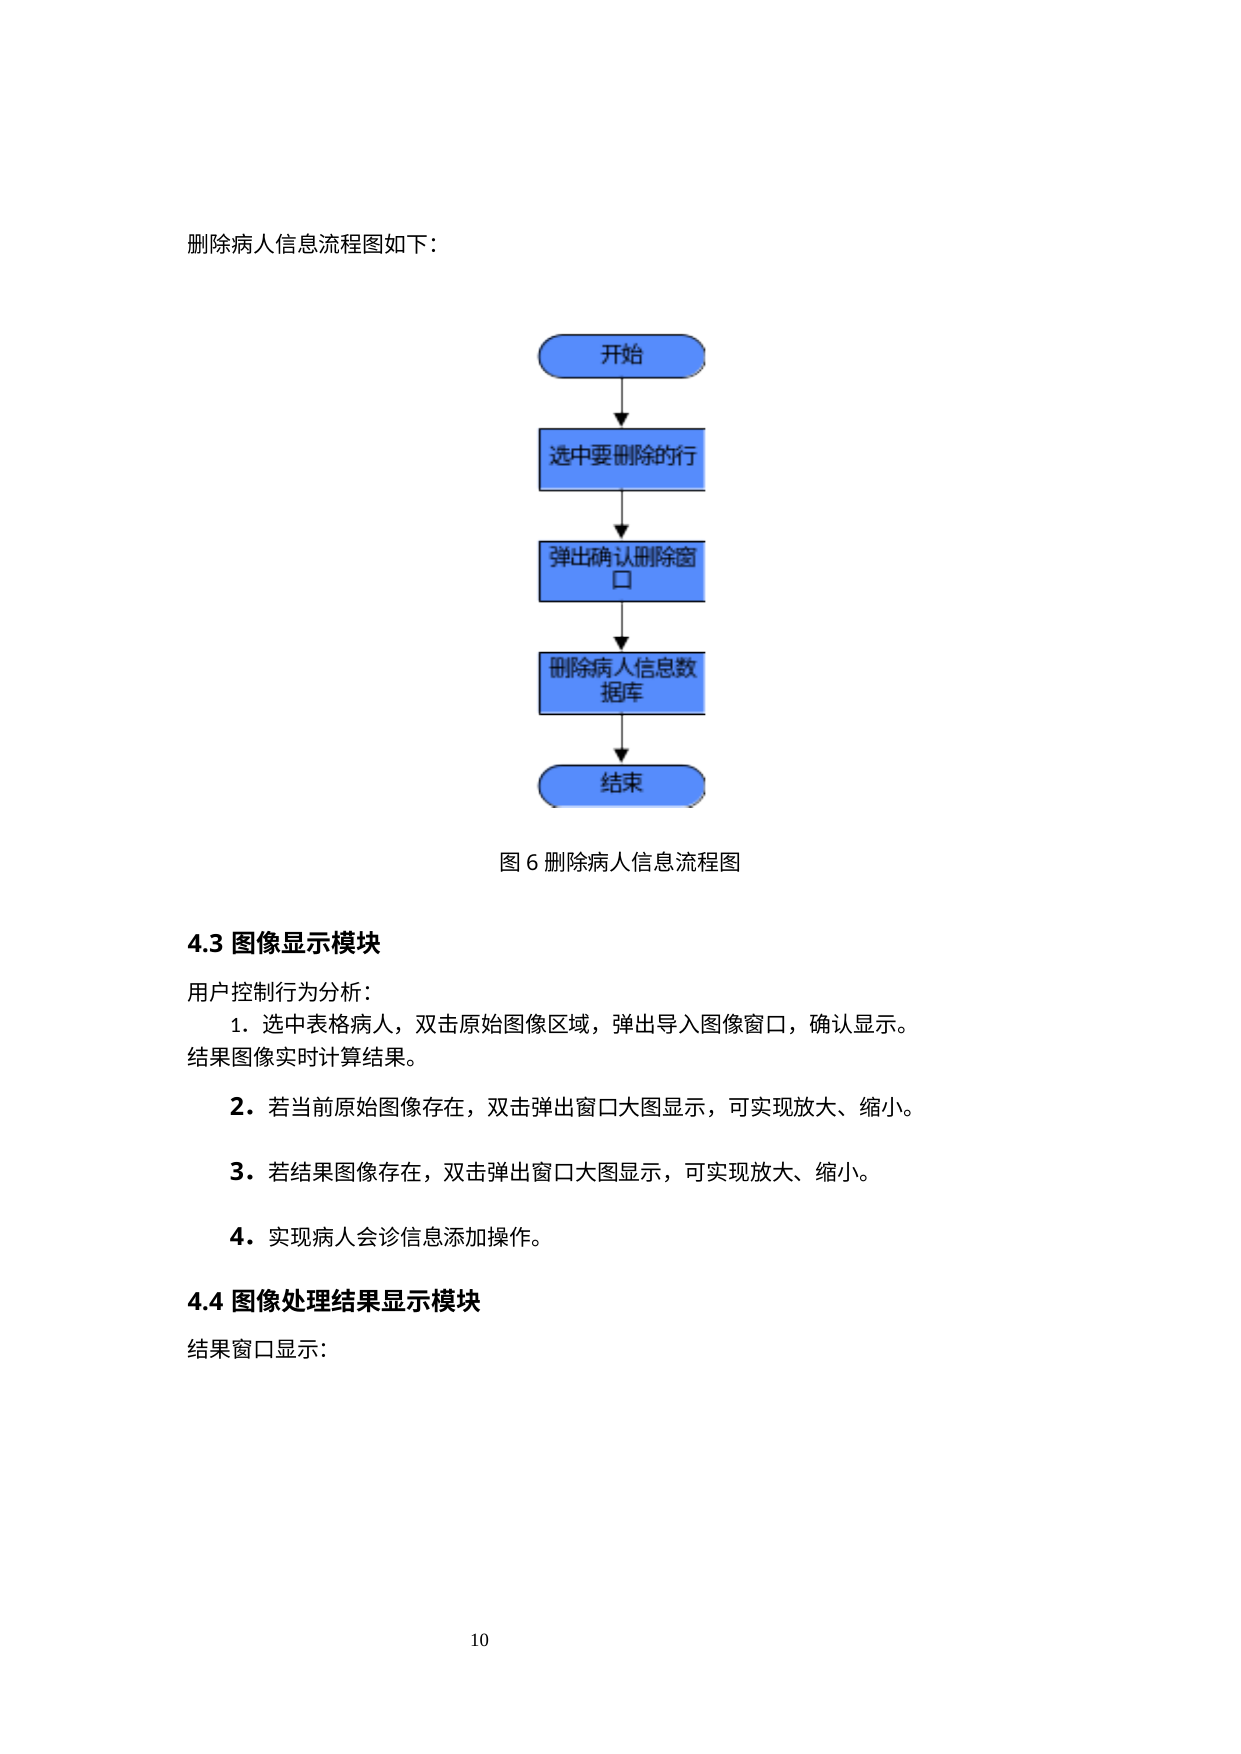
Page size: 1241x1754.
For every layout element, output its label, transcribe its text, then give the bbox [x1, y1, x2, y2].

list 若结果图像存在，双击弹出窗口大图显示，可实现放大、缩小。 [187, 1137, 1053, 1202]
list 实现病人会诊信息添加操作。 [187, 1202, 1053, 1267]
text 删除病人信息流程图如下： [187, 227, 1053, 259]
list 用户控制行为分析： [187, 974, 1053, 1007]
list 图像显示模块 [187, 909, 1053, 974]
list 结果图像实时计算结果。 [187, 1039, 1053, 1072]
list 若当前原始图像存在，双击弹出窗口大图显示，可实现放大、缩小。 [187, 1072, 1053, 1137]
list 选中表格病人，双击原始图像区域，弹出导入图像窗口，确认显示。 [187, 1007, 1053, 1039]
list 结果窗口显示： [187, 1332, 1053, 1364]
text 图6 删除病人信息流程图 [187, 844, 1053, 877]
list 图像处理结果显示模块 [187, 1267, 1053, 1332]
